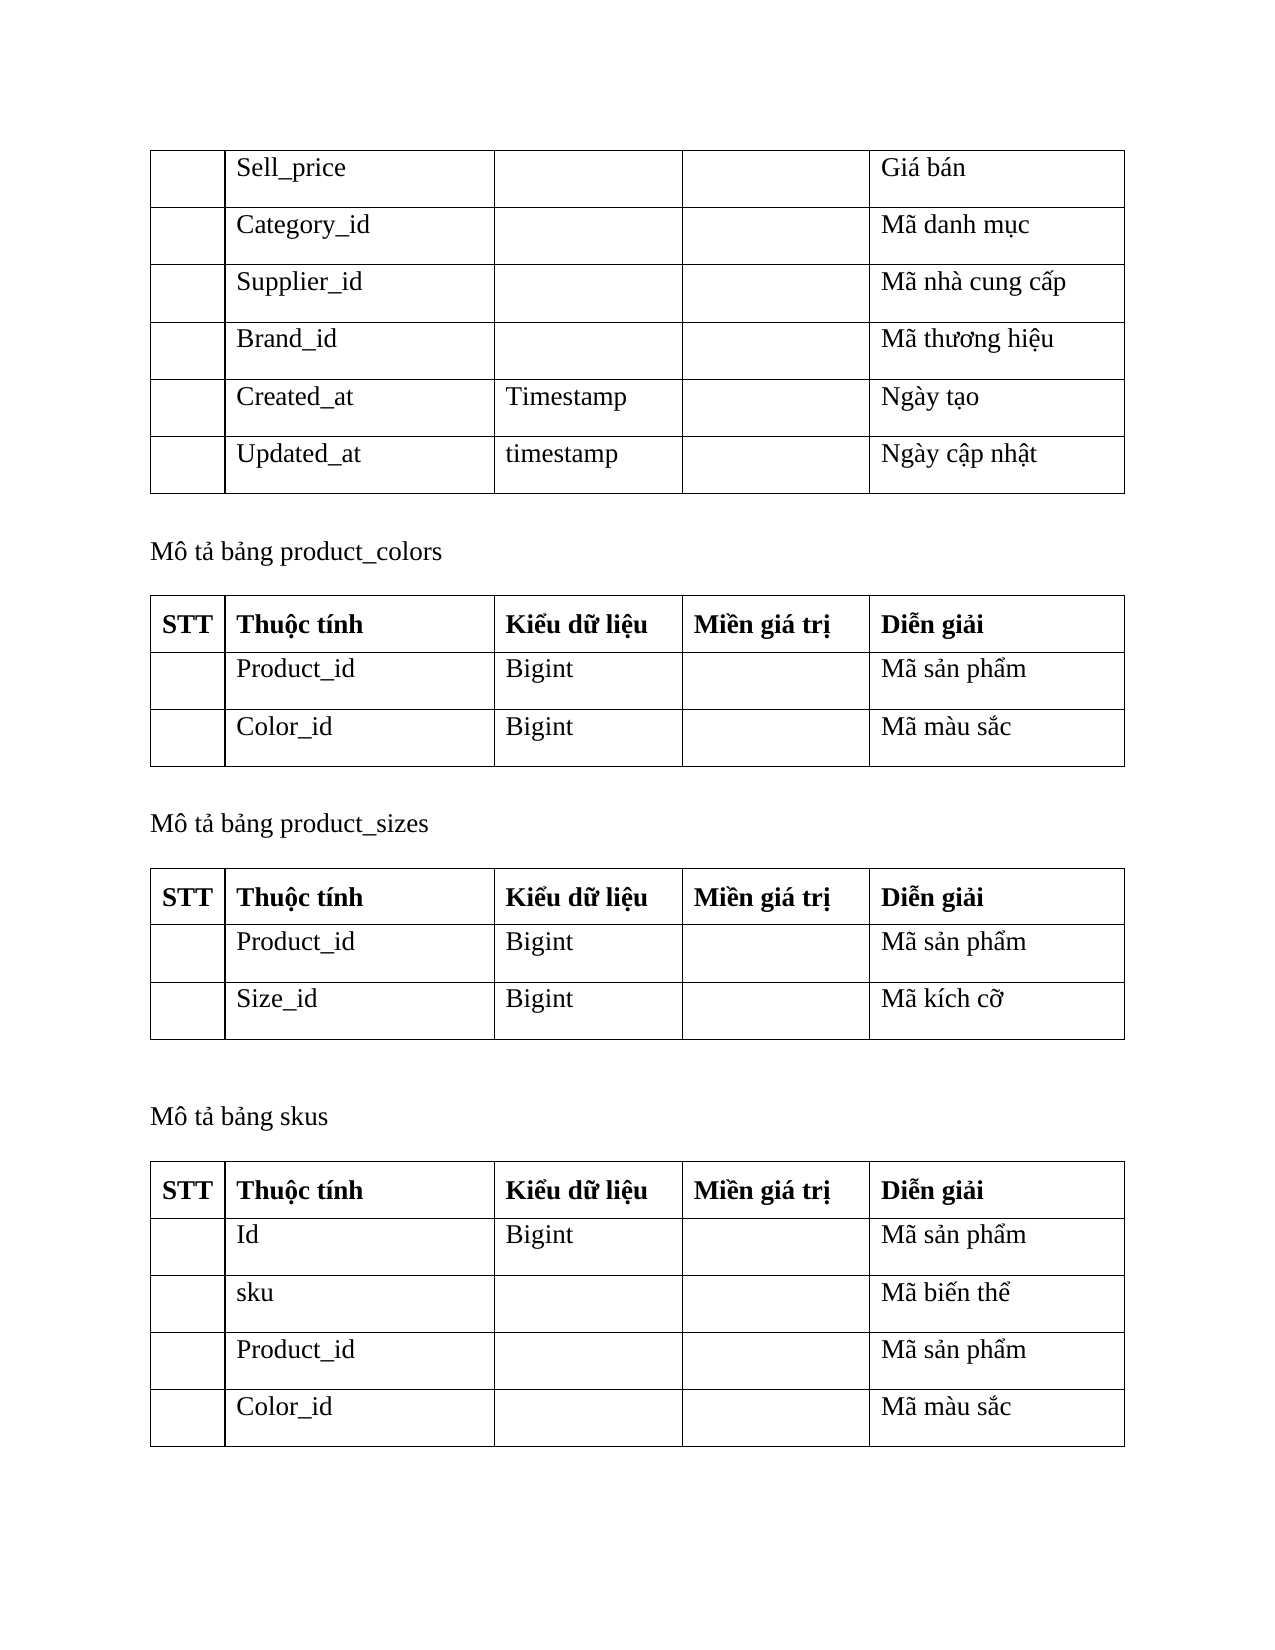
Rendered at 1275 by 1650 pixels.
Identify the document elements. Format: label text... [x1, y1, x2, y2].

text Mô tả bảng product_sizes [150, 807, 1125, 839]
table_cell sku [226, 1276, 494, 1332]
table_header Diễn giải [870, 869, 1124, 924]
table_cell Ngày tạo [870, 380, 1124, 436]
table_cell Bigint [495, 1219, 682, 1274]
table_cell Ngày cập nhật [870, 437, 1124, 493]
table_cell [683, 1276, 869, 1332]
table_cell [683, 265, 869, 322]
table_cell [683, 1219, 869, 1274]
table_header Thuộc tính [226, 596, 494, 652]
table_cell Category_id [226, 208, 494, 264]
table_cell [151, 710, 224, 766]
table_cell [151, 1276, 224, 1332]
table_cell [151, 208, 224, 264]
table_cell [151, 437, 224, 493]
table_cell [683, 710, 869, 766]
table_cell [495, 1333, 682, 1389]
table_header STT [151, 596, 224, 652]
text Mô tả bảng product_colors [150, 535, 1125, 566]
table_cell Mã sản phẩm [870, 653, 1124, 709]
table_cell Mã nhà cung cấp [870, 265, 1124, 322]
table_cell Product_id [226, 1333, 494, 1389]
table_cell Bigint [495, 653, 682, 709]
table_cell [683, 323, 869, 379]
table_cell [683, 151, 869, 207]
table_cell [151, 323, 224, 379]
table_cell Updated_at [226, 437, 494, 493]
table_cell [683, 437, 869, 493]
table_cell Timestamp [495, 380, 682, 436]
table_cell [151, 925, 224, 982]
table_cell [683, 983, 869, 1039]
table_header STT [151, 1162, 224, 1217]
table_cell [495, 151, 682, 207]
table_cell Bigint [495, 925, 682, 982]
table_cell [683, 1333, 869, 1389]
table_cell Mã thương hiệu [870, 323, 1124, 379]
table_header Miền giá trị [683, 869, 869, 924]
table_cell [151, 380, 224, 436]
table_cell [683, 208, 869, 264]
table_cell timestamp [495, 437, 682, 493]
table_cell [151, 1219, 224, 1274]
table_cell [495, 265, 682, 322]
table_cell Product_id [226, 925, 494, 982]
table_cell [151, 653, 224, 709]
table_cell Mã sản phẩm [870, 1333, 1124, 1389]
table_header Diễn giải [870, 596, 1124, 652]
table_cell Mã danh mục [870, 208, 1124, 264]
table_header Kiểu dữ liệu [495, 869, 682, 924]
table_cell Id [226, 1219, 494, 1274]
table_cell Color_id [226, 1390, 494, 1446]
text Mô tả bảng skus [150, 1101, 1125, 1132]
table_cell Giá bán [870, 151, 1124, 207]
table_cell [151, 151, 224, 207]
table_cell [151, 1390, 224, 1446]
table_cell Size_id [226, 983, 494, 1039]
table_header Diễn giải [870, 1162, 1124, 1217]
table_cell [495, 323, 682, 379]
table_cell [683, 380, 869, 436]
table_cell Mã sản phẩm [870, 1219, 1124, 1274]
table_cell Bigint [495, 710, 682, 766]
table_header Kiểu dữ liệu [495, 1162, 682, 1217]
table_cell Mã kích cỡ [870, 983, 1124, 1039]
table_cell [683, 925, 869, 982]
table_cell [495, 1276, 682, 1332]
table_header Miền giá trị [683, 596, 869, 652]
table_cell Mã màu sắc [870, 1390, 1124, 1446]
table_cell [495, 1390, 682, 1446]
table_cell Product_id [226, 653, 494, 709]
table_cell Created_at [226, 380, 494, 436]
table_cell [495, 208, 682, 264]
table_header Kiểu dữ liệu [495, 596, 682, 652]
table_cell Supplier_id [226, 265, 494, 322]
table_cell Mã sản phẩm [870, 925, 1124, 982]
table_cell Bigint [495, 983, 682, 1039]
table_cell Mã màu sắc [870, 710, 1124, 766]
table_header Thuộc tính [226, 1162, 494, 1217]
table_cell [151, 1333, 224, 1389]
table_header STT [151, 869, 224, 924]
table_cell [683, 1390, 869, 1446]
table_cell Color_id [226, 710, 494, 766]
table_cell Brand_id [226, 323, 494, 379]
table_cell Mã biến thể [870, 1276, 1124, 1332]
table_header Miền giá trị [683, 1162, 869, 1217]
table_header Thuộc tính [226, 869, 494, 924]
table_cell Sell_price [226, 151, 494, 207]
table_cell [151, 983, 224, 1039]
table_cell [683, 653, 869, 709]
table_cell [151, 265, 224, 322]
